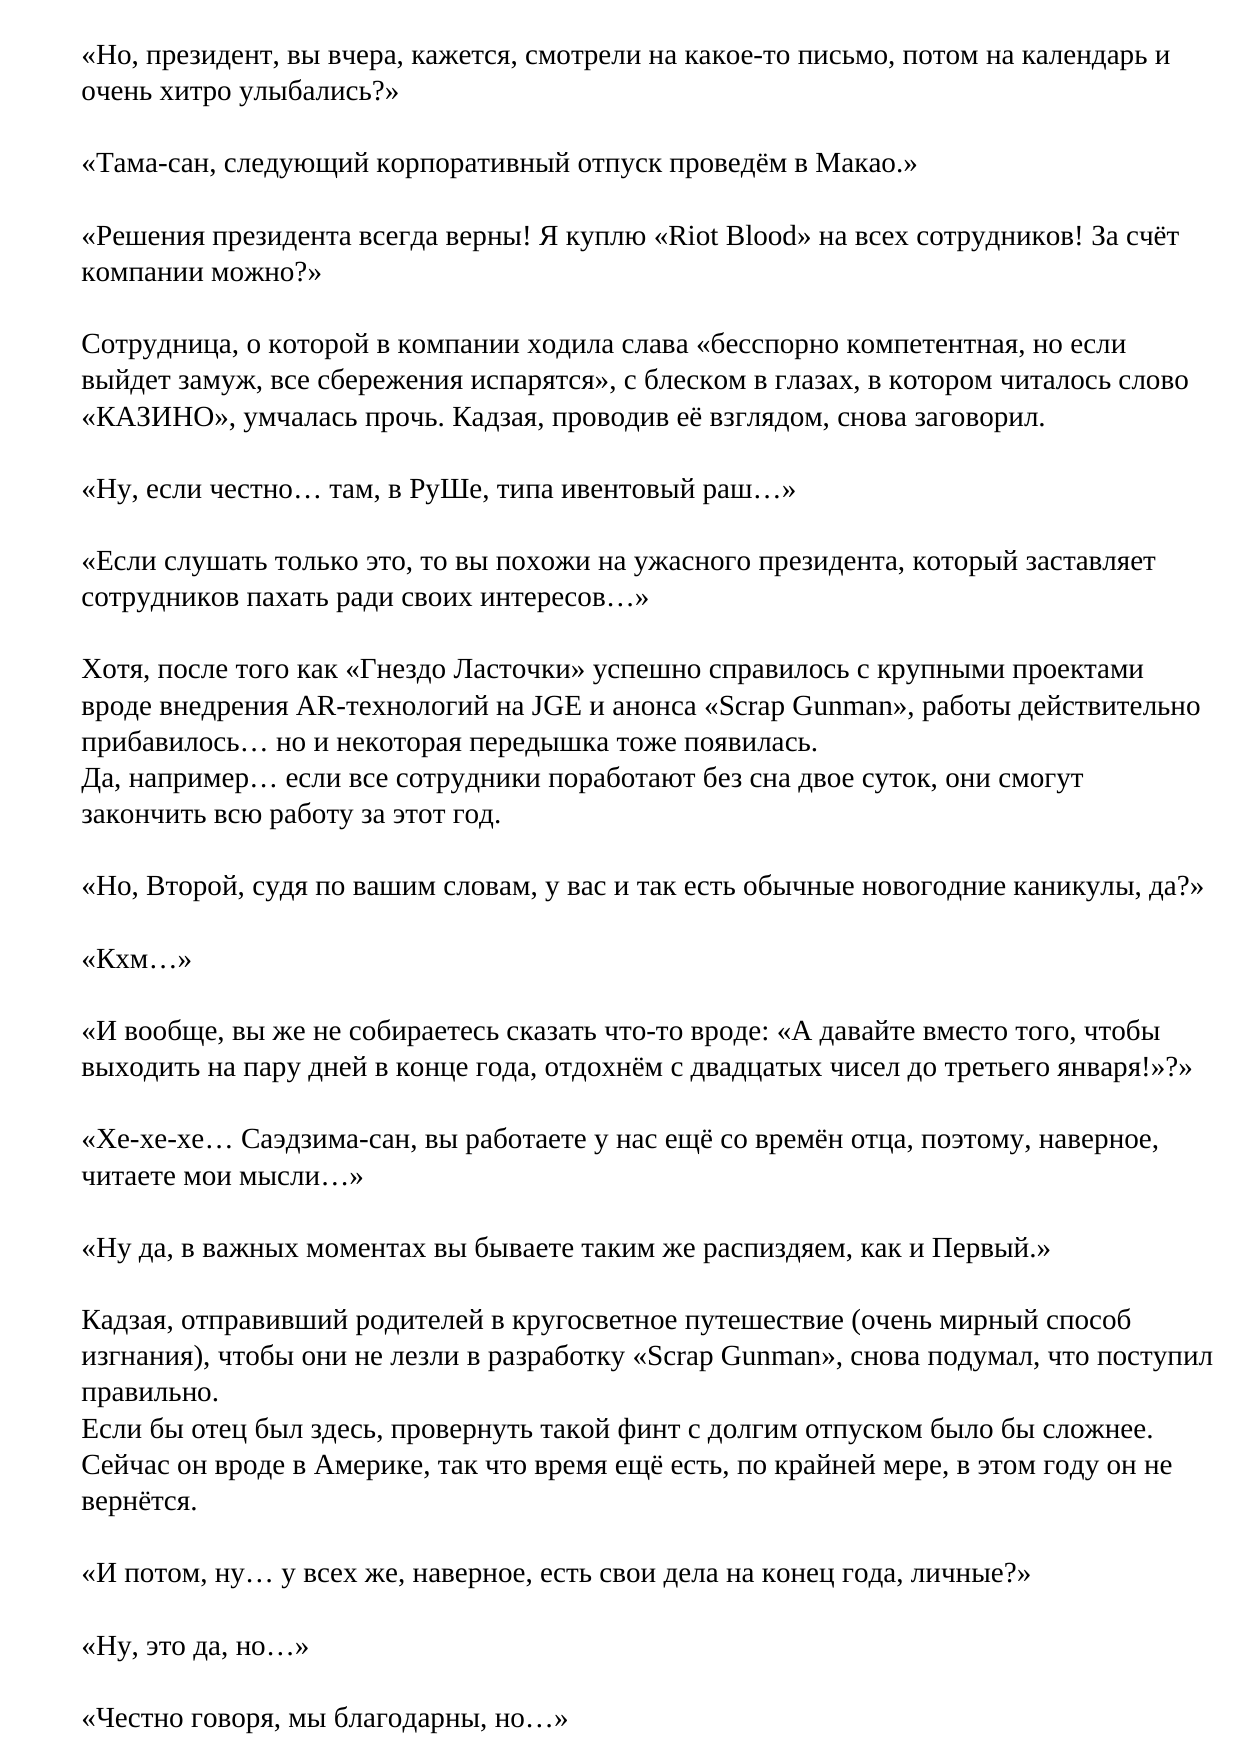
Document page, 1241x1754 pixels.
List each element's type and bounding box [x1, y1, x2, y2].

text [81, 37, 1215, 1733]
